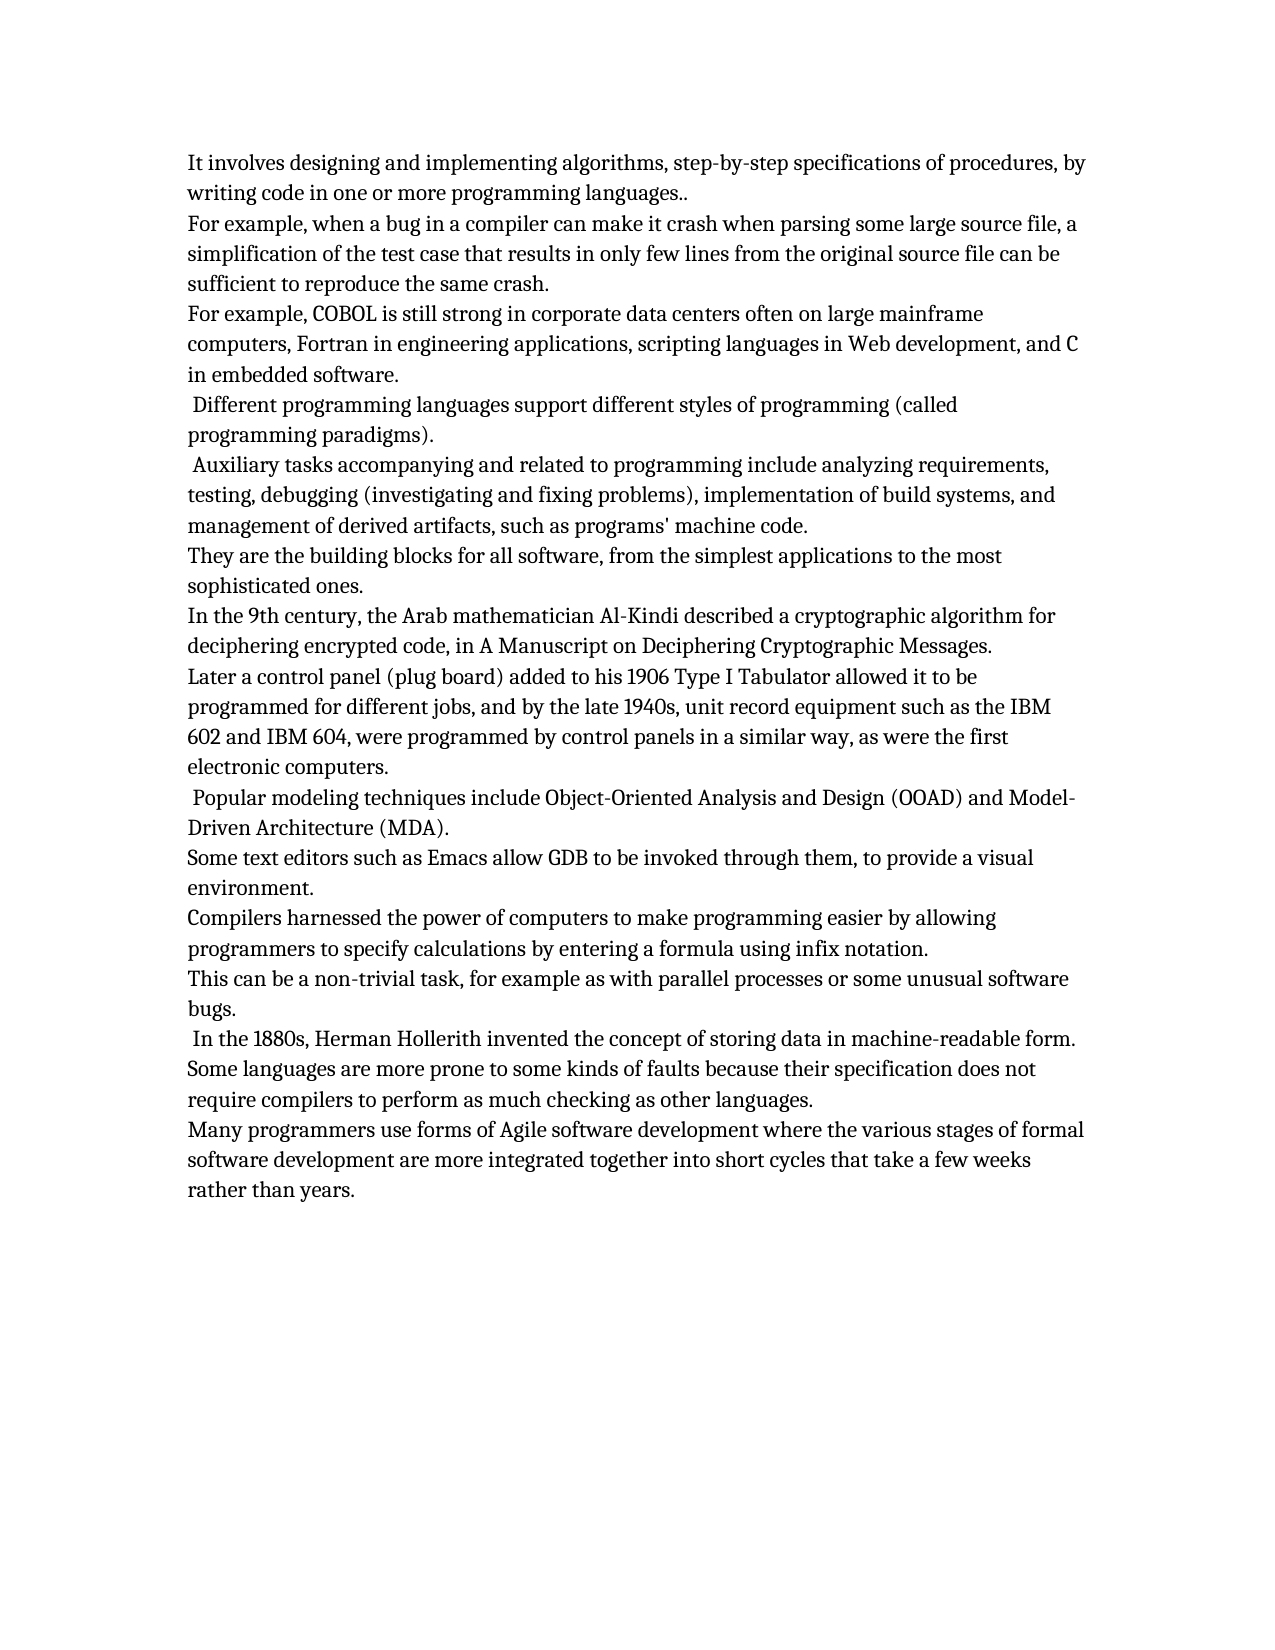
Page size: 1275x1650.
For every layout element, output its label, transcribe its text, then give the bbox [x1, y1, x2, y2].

text It involves designing and implementing algorithms, step-by-step specifications of procedures, by writing code in one or more programming languages.. For example, when a bug in a compiler can make it crash when parsing some large source file, a simplification of the test case that results in only few lines from the original source file can be sufficient to reproduce the same crash. For example, COBOL is still strong in corporate data centers often on large mainframe computers, Fortran in engineering applications, scripting languages in Web development, and C in embedded software. Different programming languages support different styles of programming (called programming paradigms). Auxiliary tasks accompanying and related to programming include analyzing requirements, testing, debugging (investigating and fixing problems), implementation of build systems, and management of derived artifacts, such as programs' machine code. They are the building blocks for all software, from the simplest applications to the most sophisticated ones. In the 9th century, the Arab mathematician Al-Kindi described a cryptographic algorithm for deciphering encrypted code, in A Manuscript on Deciphering Cryptographic Messages. Later a control panel (plug board) added to his 1906 Type I Tabulator allowed it to be programmed for different jobs, and by the late 1940s, unit record equipment such as the IBM 602 and IBM 604, were programmed by control panels in a similar way, as were the first electronic computers. Popular modeling techniques include Object-Oriented Analysis and Design (OOAD) and Model-Driven Architecture (MDA). Some text editors such as Emacs allow GDB to be invoked through them, to provide a visual environment. Compilers harnessed the power of computers to make programming easier by allowing programmers to specify calculations by entering a formula using infix notation. This can be a non-trivial task, for example as with parallel processes or some unusual software bugs. In the 1880s, Herman Hollerith invented the concept of storing data in machine-readable form. Some languages are more prone to some kinds of faults because their specification does not require compilers to perform as much checking as other languages. Many programmers use forms of Agile software development where the various stages of formal software development are more integrated together into short cycles that take a few weeks rather than years. [187, 150, 1087, 1203]
